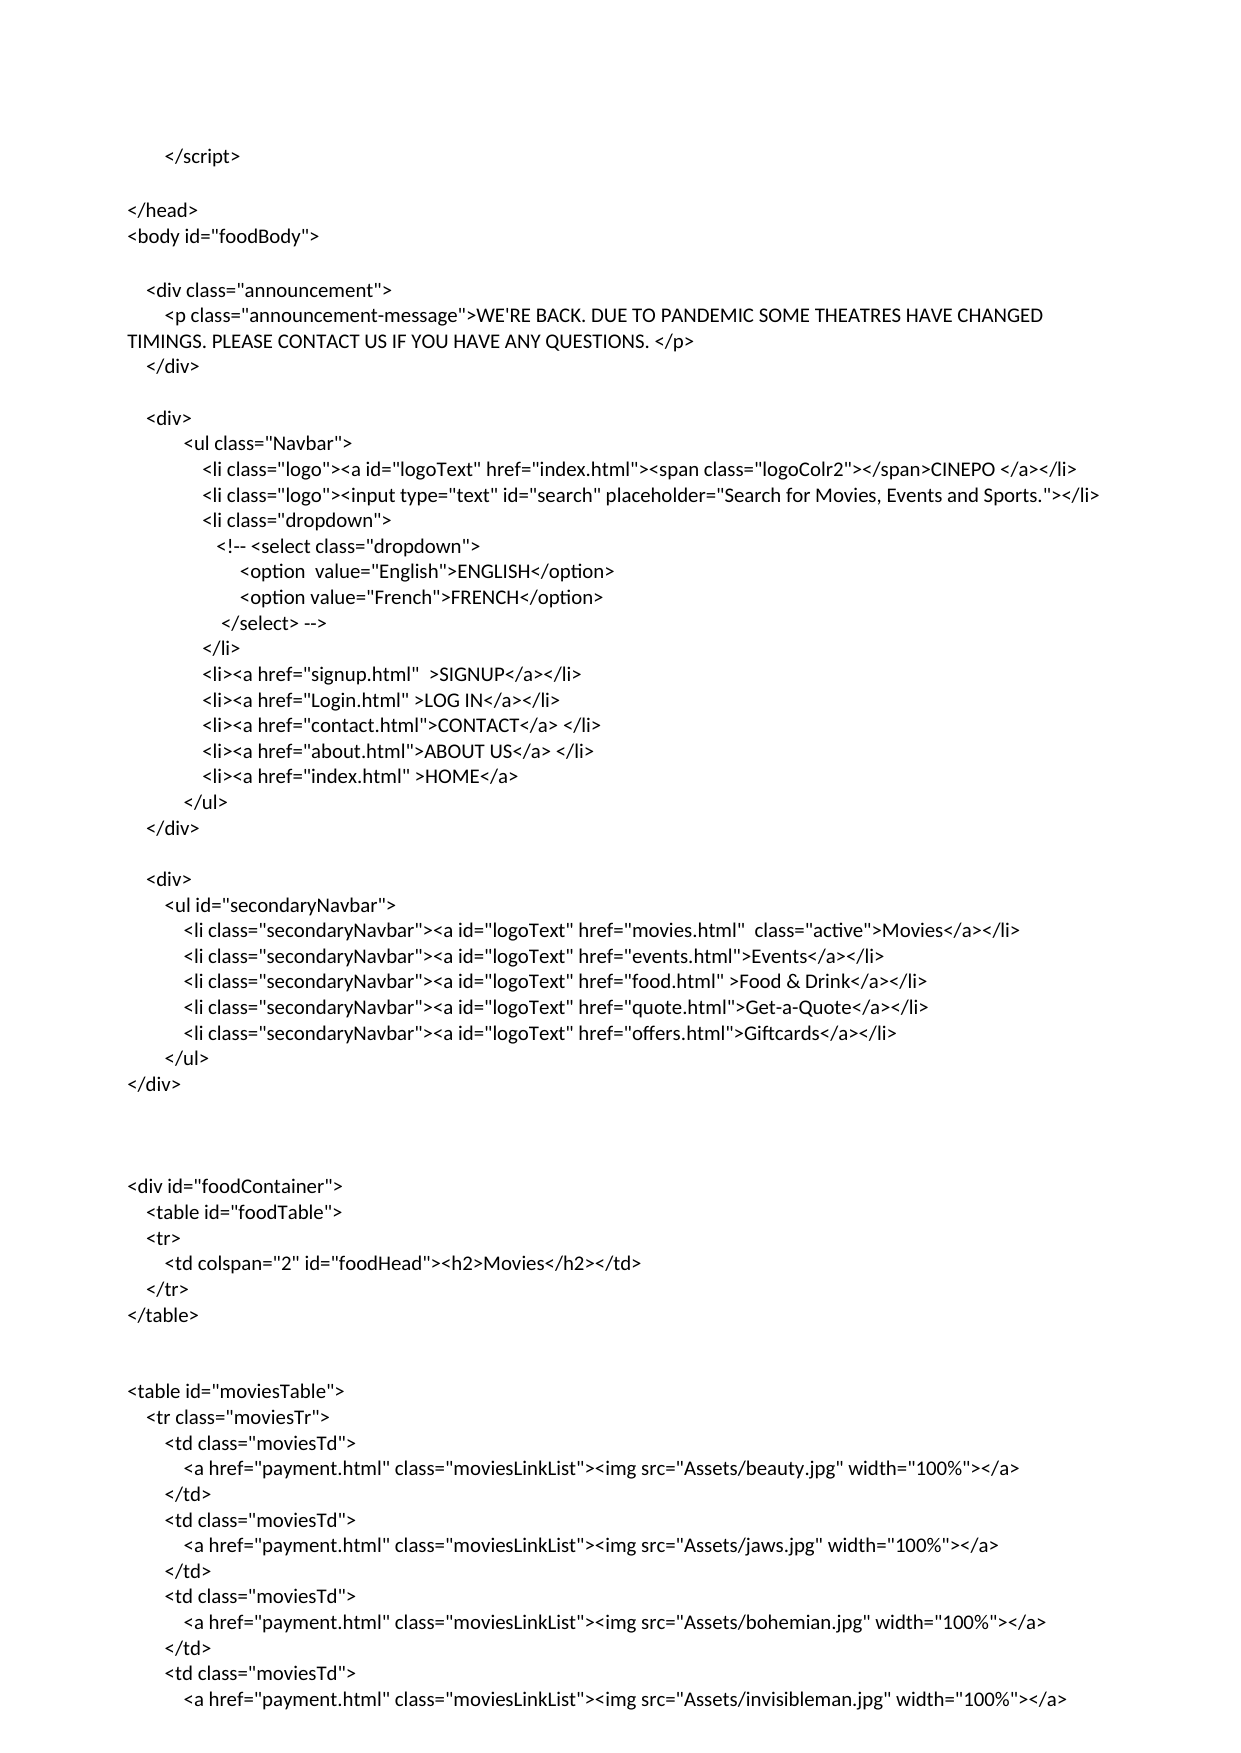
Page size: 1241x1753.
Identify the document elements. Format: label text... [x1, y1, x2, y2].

text </ul> [127, 789, 1115, 815]
text <div class="announcement"> [127, 277, 1115, 302]
text <li class="secondaryNavbar"><a id="logoText" href="events.html">Events</a></li> [127, 943, 1115, 968]
text <li><a href="about.html">ABOUT US</a> </li> [127, 738, 1115, 763]
text <table id="moviesTable"> [127, 1379, 1115, 1404]
text <a href="payment.html" class="moviesLinkList"><img src="Assets/jaws.jpg" width="100%"></a> [127, 1532, 1115, 1558]
text </table> [127, 1302, 1115, 1327]
text </td> [127, 1481, 1115, 1507]
text </tr> [127, 1276, 1115, 1302]
text <a href="payment.html" class="moviesLinkList"><img src="Assets/bohemian.jpg" width="100%"></a> [127, 1609, 1115, 1635]
text </div> [127, 815, 1115, 840]
text </div> [127, 354, 1115, 379]
text </select> --> [127, 610, 1115, 635]
text <td class="moviesTd"> [127, 1584, 1115, 1609]
text <!-- <select class="dropdown"> [127, 533, 1115, 558]
text </script> [127, 144, 1115, 169]
text <tr> [127, 1225, 1115, 1250]
text <div> [127, 405, 1115, 430]
text <option value="English">ENGLISH</option> [127, 559, 1115, 584]
text <a href="payment.html" class="moviesLinkList"><img src="Assets/beauty.jpg" width="100%"></a> [127, 1456, 1115, 1481]
text <td class="moviesTd"> [127, 1430, 1115, 1455]
text <li class="secondaryNavbar"><a id="logoText" href="offers.html">Giftcards</a></li> [127, 1020, 1115, 1045]
text <li class="secondaryNavbar"><a id="logoText" href="food.html" >Food & Drink</a></li> [127, 969, 1115, 994]
text <div id="foodContainer"> [127, 1174, 1115, 1199]
text <li class="secondaryNavbar"><a id="logoText" href="quote.html">Get-a-Quote</a></li> [127, 994, 1115, 1020]
text <a href="payment.html" class="moviesLinkList"><img src="Assets/invisibleman.jpg" width="100%"></a> [127, 1686, 1115, 1712]
text <table id="foodTable"> [127, 1199, 1115, 1225]
text <li><a href="signup.html" >SIGNUP</a></li> [127, 661, 1115, 687]
text <li><a href="contact.html">CONTACT</a> </li> [127, 712, 1115, 738]
text <div> [127, 866, 1115, 892]
text </ul> [127, 1046, 1115, 1071]
text <p class="announcement-message">WE'RE BACK. DUE TO PANDEMIC SOME THEATRES HAVE CHANGED TIMINGS. PLEASE CONTACT US IF YOU HAVE ANY QUESTIONS. </p> [127, 303, 1115, 353]
text <td class="moviesTd"> [127, 1661, 1115, 1686]
text <ul class="Navbar"> [127, 431, 1115, 456]
text <body id="foodBody"> [127, 223, 1115, 249]
text <option value="French">FRENCH</option> [127, 584, 1115, 610]
text <li class="logo"><a id="logoText" href="index.html"><span class="logoColr2"></span>CINEPO </a></li> [127, 456, 1115, 482]
text <td class="moviesTd"> [127, 1507, 1115, 1532]
text <td colspan="2" id="foodHead"><h2>Movies</h2></td> [127, 1251, 1115, 1276]
text </td> [127, 1558, 1115, 1583]
text </li> [127, 636, 1115, 661]
text <li class="secondaryNavbar"><a id="logoText" href="movies.html" class="active">Movies</a></li> [127, 917, 1115, 943]
text </td> [127, 1635, 1115, 1660]
text <tr class="moviesTr"> [127, 1404, 1115, 1430]
text <li><a href="Login.html" >LOG IN</a></li> [127, 687, 1115, 712]
text </div> [127, 1071, 1115, 1097]
text <li class="logo"><input type="text" id="search" placeholder="Search for Movies, Events and Sports."></li> [127, 482, 1115, 507]
text <li><a href="index.html" >HOME</a> [127, 764, 1115, 789]
text <li class="dropdown"> [127, 507, 1115, 533]
text </head> [127, 198, 1115, 223]
text <ul id="secondaryNavbar"> [127, 892, 1115, 917]
